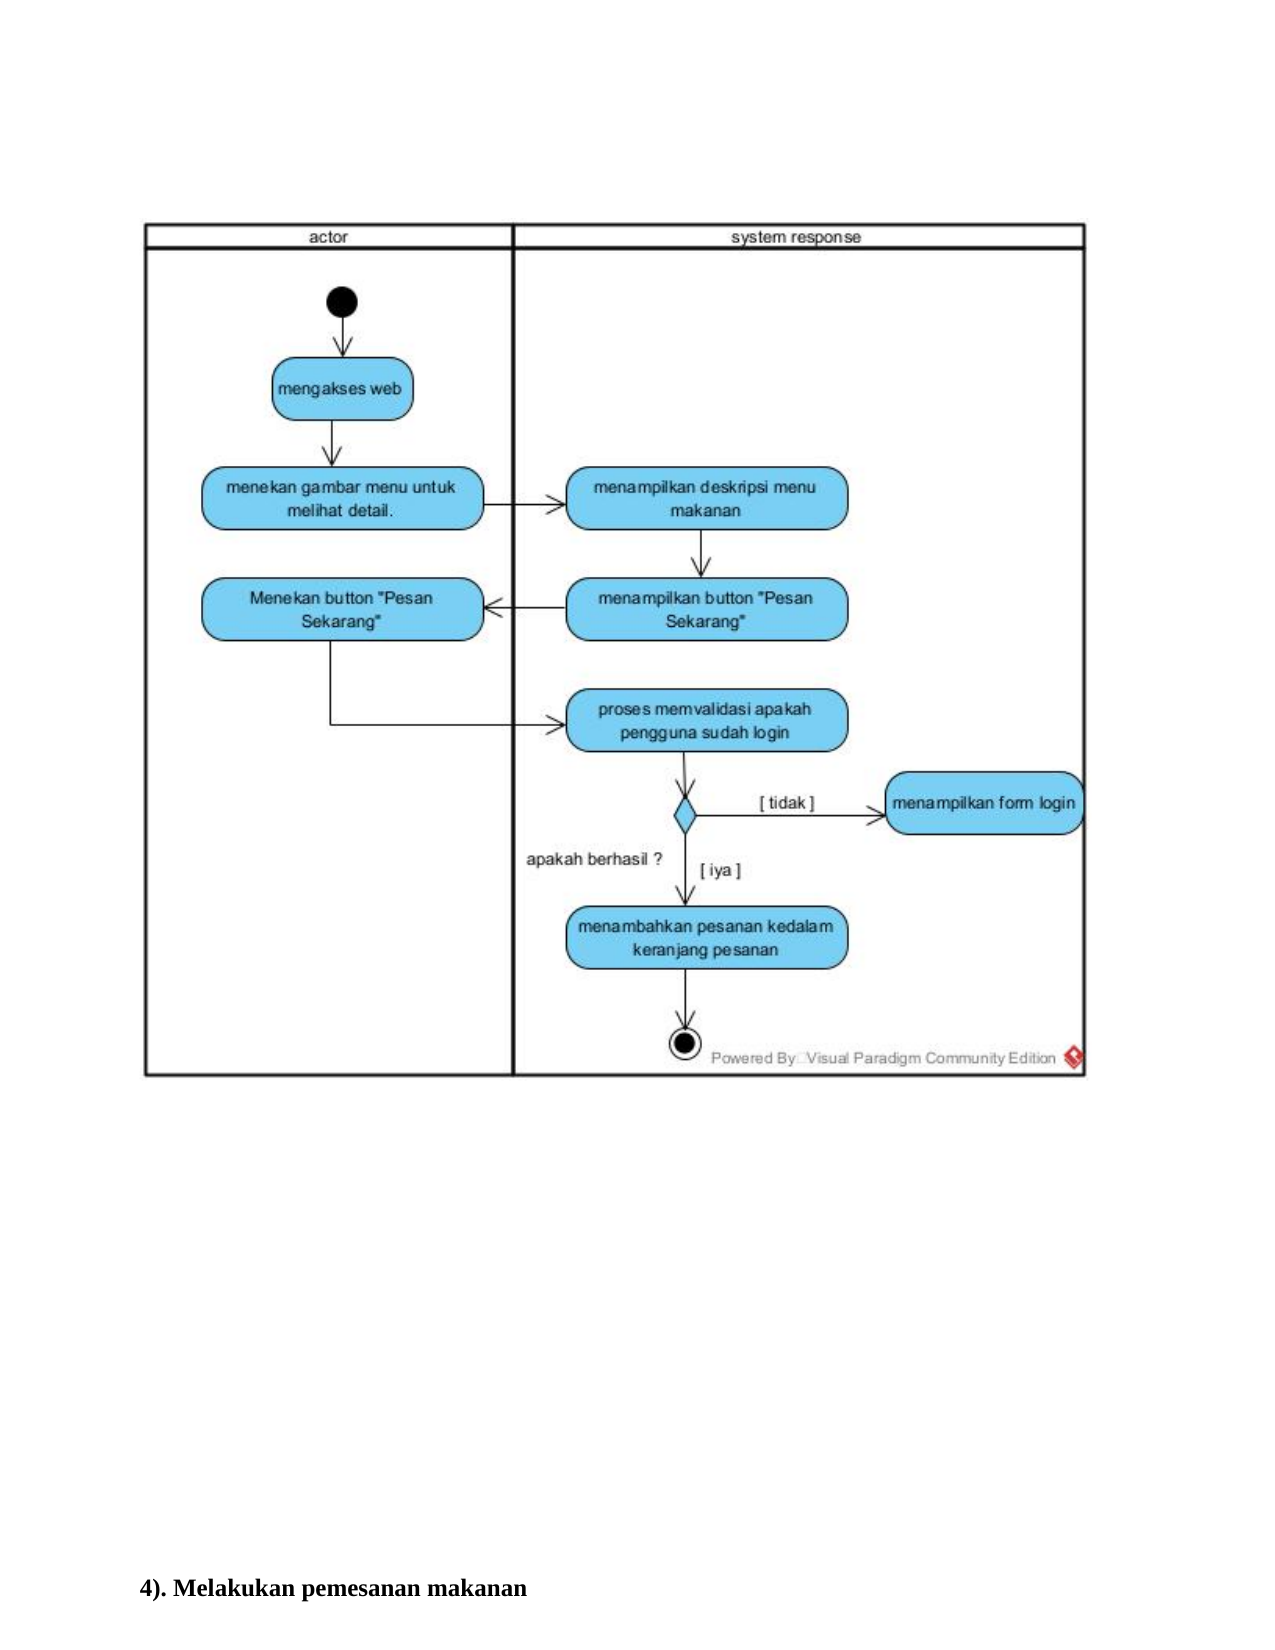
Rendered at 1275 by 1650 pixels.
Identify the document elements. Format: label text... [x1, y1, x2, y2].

text 4). Melakukan pemesanan makanan [139, 1573, 1177, 1601]
picture [139, 218, 1093, 1084]
